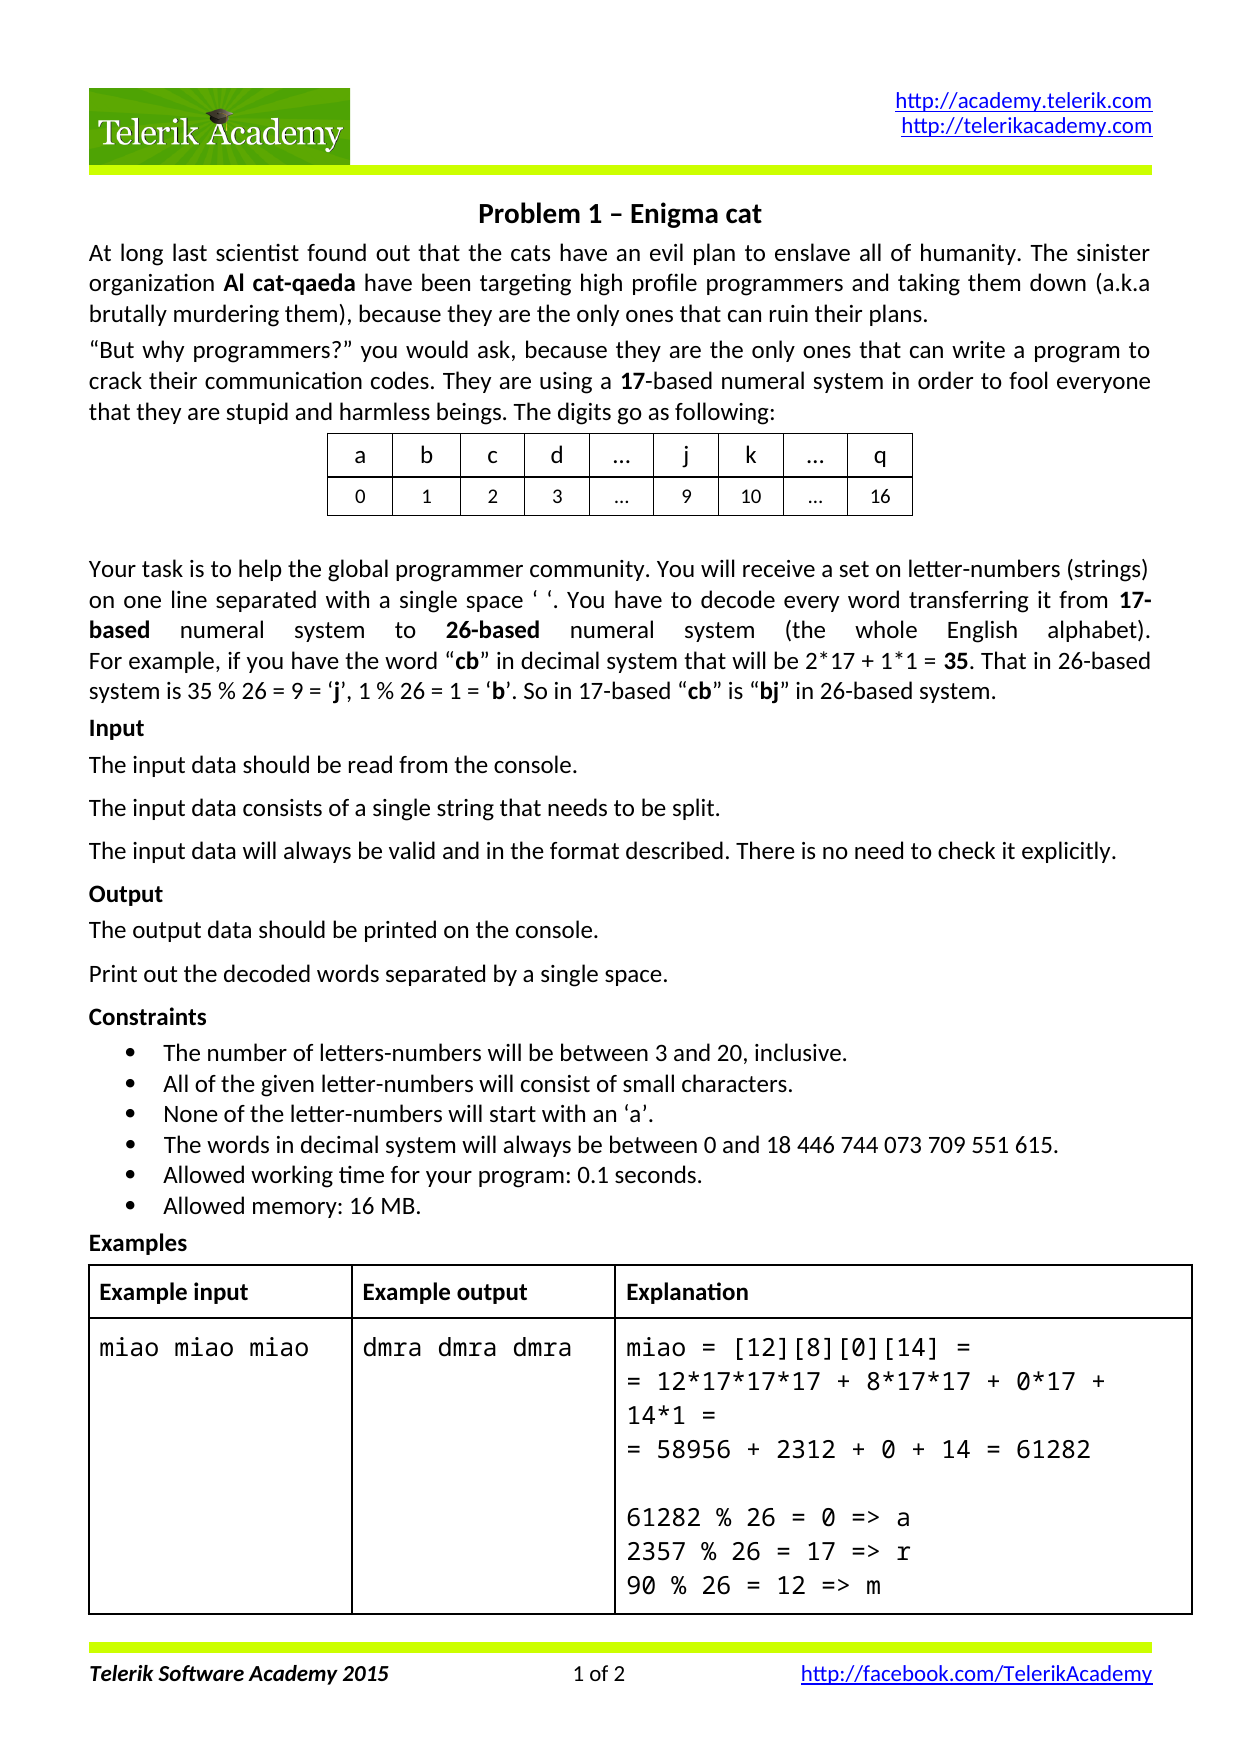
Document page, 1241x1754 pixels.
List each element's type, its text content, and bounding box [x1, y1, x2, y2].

text Your task is to help the global programmer community. You will receive a set on letter-numbers (strings) on one line separated with a single space ‘ ‘. You have to decode every word transferring it from 17-based numeral system to 26-based numeral system (the whole English alphabet). For example, if you have the word “cb” in decimal system that will be 2*17 + 1*1 = 35. That in 26-based system is 35 % 26 = 9 = ‘j’, 1 % 26 = 1 = ‘b’. So in 17-based “cb” is “bj” in 26-based system. [89, 553, 1152, 706]
list Allowed working time for your program: 0.1 seconds. [126, 1159, 1152, 1190]
list All of the given letter-numbers will consist of small characters. [126, 1068, 1152, 1098]
table_header a [328, 434, 392, 476]
table_cell 2 [461, 478, 524, 515]
table_header q [848, 434, 912, 476]
table_header j [654, 434, 718, 476]
table_header Example output [353, 1266, 614, 1317]
table_cell dmra dmra dmra [353, 1319, 614, 1612]
list The words in decimal system will always be between 0 and 18 446 744 073 709 551 615. [126, 1129, 1152, 1159]
table_cell 1 [393, 478, 460, 515]
table_header c [461, 434, 524, 476]
text At long last scientist found out that the cats have an evil plan to enslave all of humanity. The sinister organization Al cat-qaeda have been targeting high profile programmers and taking them down (a.k.a brutally murdering them), because they are the only ones that can ruin their plans. [89, 237, 1152, 328]
subtitle Problem 1 – Enigma cat [89, 195, 1152, 231]
text The output data should be printed on the console. [89, 915, 1152, 945]
table_cell 0 [328, 478, 392, 515]
list The number of letters-numbers will be between 3 and 20, inclusive. [126, 1037, 1152, 1068]
table_cell … [590, 478, 653, 515]
table_cell 10 [719, 478, 783, 515]
table_cell 16 [848, 478, 912, 515]
subtitle Input [89, 712, 1152, 743]
picture [89, 88, 351, 165]
subtitle Constraints [89, 1001, 1152, 1031]
table_header b [393, 434, 460, 476]
subtitle Examples [89, 1227, 1152, 1257]
table_header k [719, 434, 783, 476]
table_cell … [784, 478, 847, 515]
table_header Example input [90, 1266, 351, 1317]
text Print out the decoded words separated by a single space. [89, 958, 1152, 988]
table_cell miao miao miao [90, 1319, 351, 1612]
text The input data should be read from the console. [89, 749, 1152, 779]
table_header Explanation [616, 1266, 1191, 1317]
subtitle Output [89, 878, 1152, 908]
list Allowed memory: 16 MB. [126, 1190, 1152, 1221]
table_header … [784, 434, 847, 476]
table_header d [525, 434, 589, 476]
table_header … [590, 434, 653, 476]
text “But why programmers?” you would ask, because they are the only ones that can write a program to crack their communication codes. They are using a 17-based numeral system in order to fool everyone that they are stupid and harmless beings. The digits go as following: [89, 334, 1152, 426]
table_cell 3 [525, 478, 589, 515]
text The input data consists of a single string that needs to be split. [89, 792, 1152, 822]
list None of the letter-numbers will start with an ‘a’. [126, 1098, 1152, 1129]
text The input data will always be valid and in the format described. There is no need to check it explicitly. [89, 835, 1152, 865]
table_cell 9 [654, 478, 718, 515]
